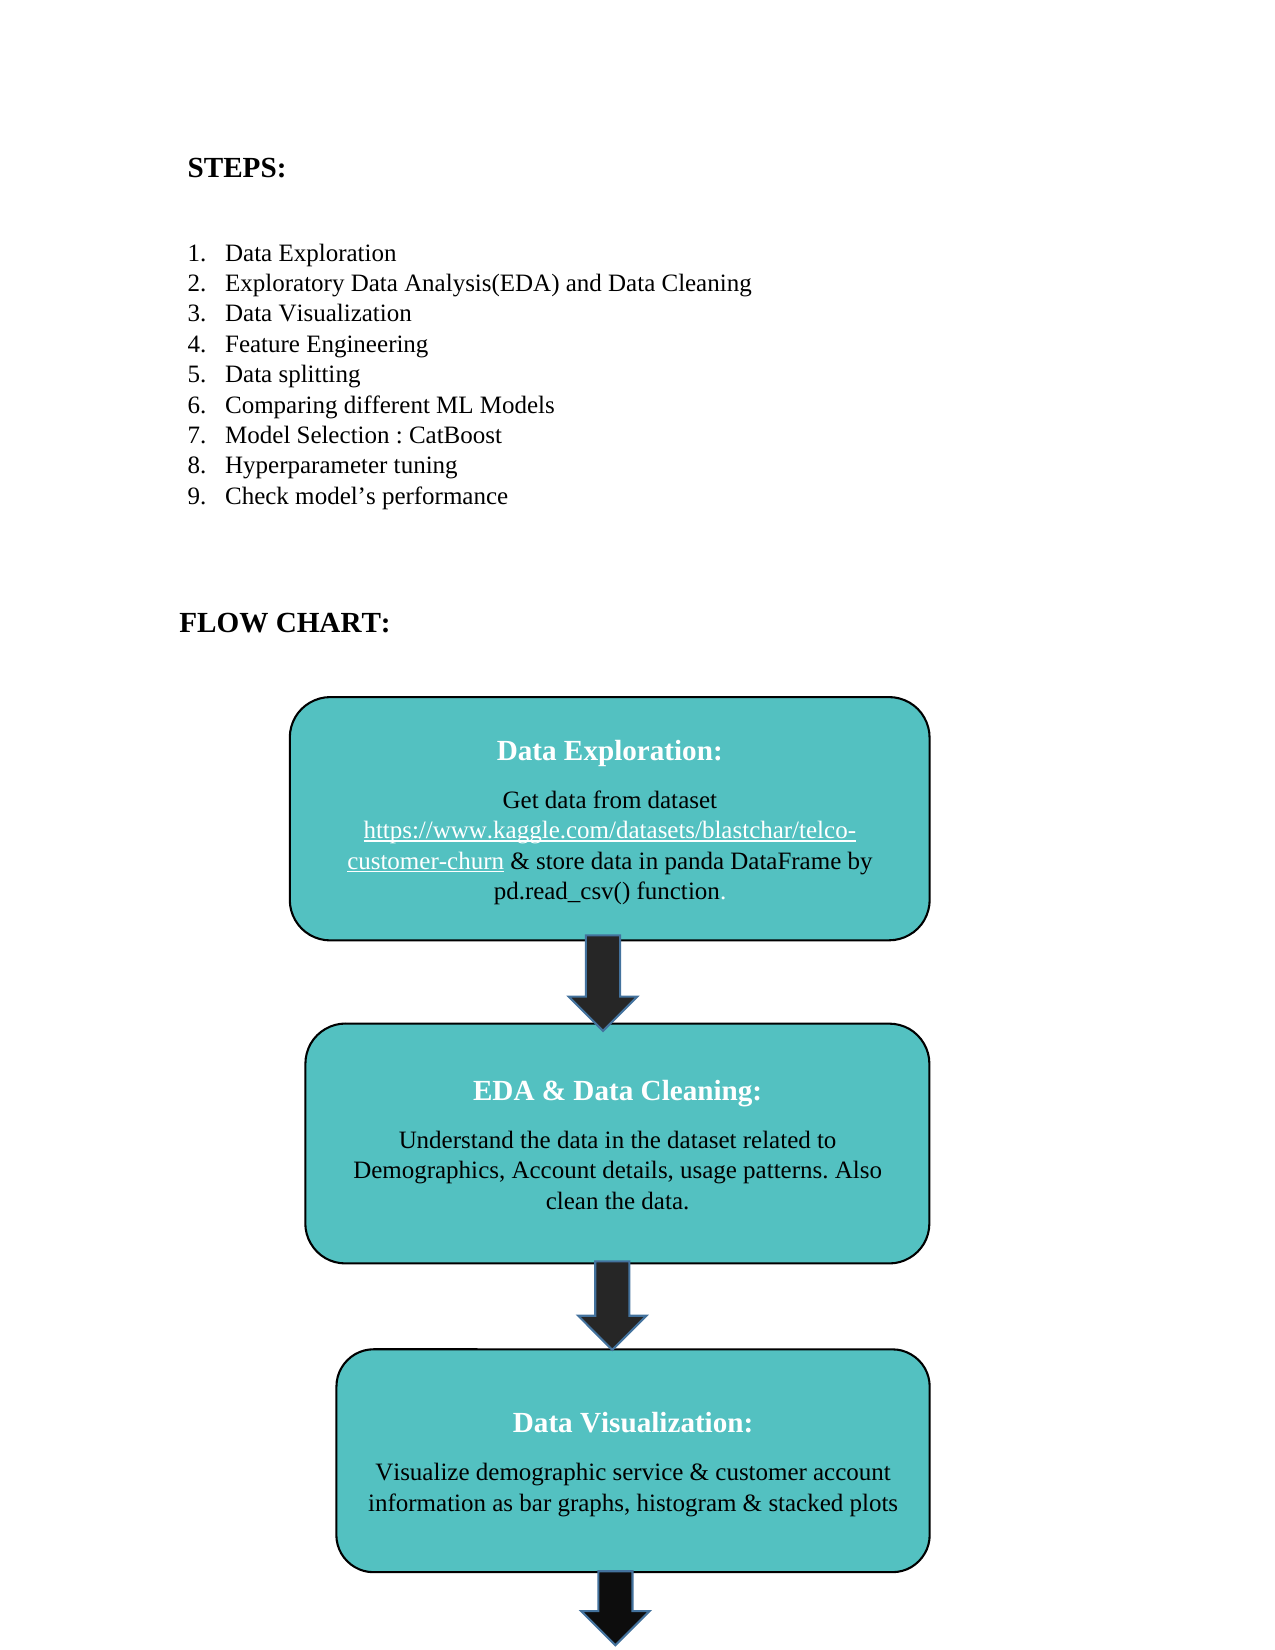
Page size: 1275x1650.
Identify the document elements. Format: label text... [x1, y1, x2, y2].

list Hyperparameter tuning [187, 451, 1125, 479]
list Data Exploration [187, 238, 1125, 266]
text FLOW CHART: [150, 606, 1125, 639]
list Comparing different ML Models [187, 390, 1125, 418]
list Data splitting [187, 359, 1125, 388]
list Model Selection : CatBoost [187, 420, 1125, 449]
list Exploratory Data Analysis(EDA) and Data Cleaning [187, 268, 1125, 297]
list Feature Engineering [187, 329, 1125, 358]
text STEPS: [187, 150, 1125, 183]
list Data Visualization [187, 298, 1125, 327]
list Check model’s performance [187, 481, 1125, 510]
